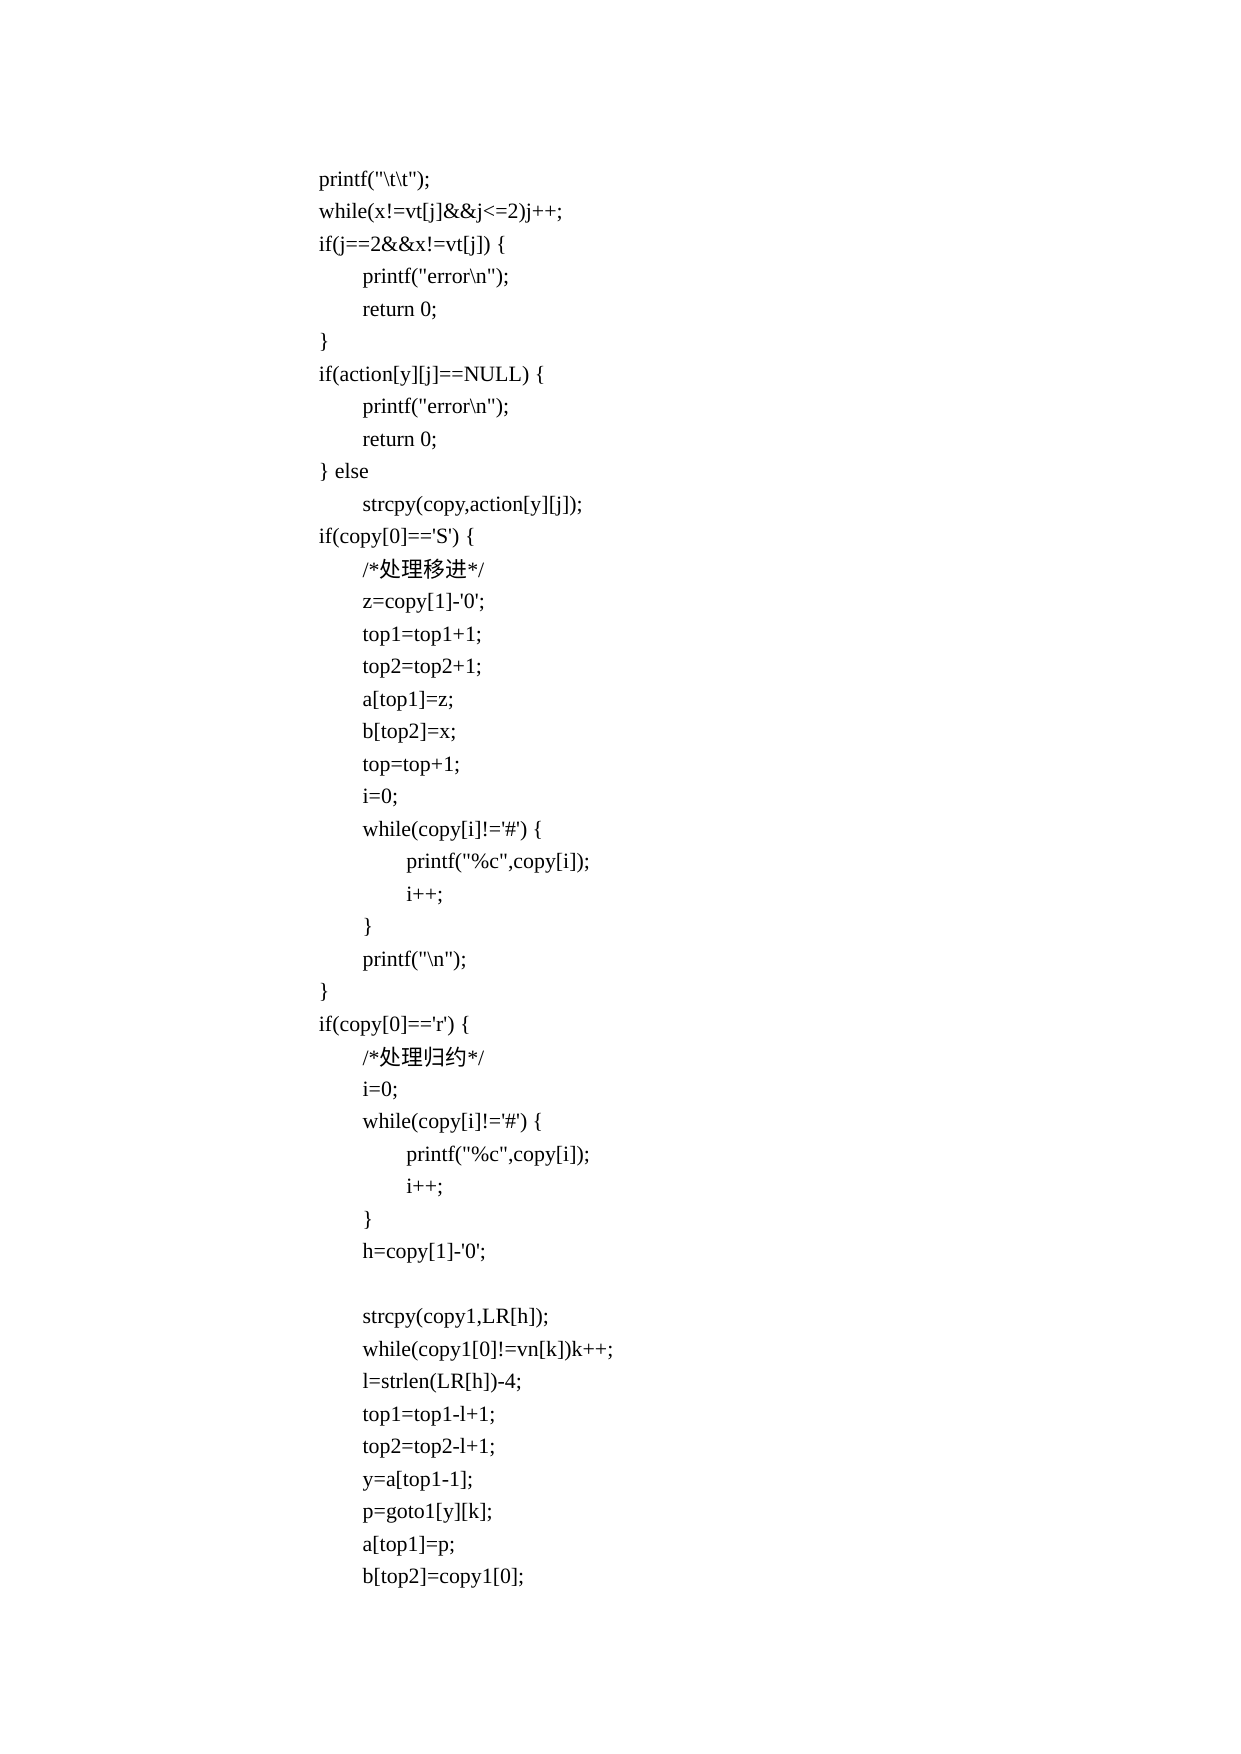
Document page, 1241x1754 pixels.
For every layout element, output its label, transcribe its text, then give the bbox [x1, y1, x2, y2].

text if(copy[0]=='S') { [231, 519, 1053, 552]
text } else [231, 454, 1053, 487]
text } [231, 1202, 1053, 1234]
text top1=top1+1; [231, 617, 1053, 649]
text while(copy[i]!='#') { [231, 1104, 1053, 1137]
text while(x!=vt[j]&&j<=2)j++; [231, 194, 1053, 227]
text a[top1]=p; [231, 1527, 1053, 1559]
text /*处理移进*/ [231, 552, 1053, 584]
text i++; [231, 877, 1053, 909]
text return 0; [231, 422, 1053, 454]
text printf("\n"); [231, 942, 1053, 974]
text b[top2]=x; [231, 714, 1053, 747]
text p=goto1[y][k]; [231, 1494, 1053, 1527]
text if(j==2&&x!=vt[j]) { [231, 227, 1053, 259]
text while(copy[i]!='#') { [231, 812, 1053, 844]
text } [231, 324, 1053, 357]
text strcpy(copy1,LR[h]); [231, 1299, 1053, 1332]
text top2=top2-l+1; [231, 1429, 1053, 1462]
text while(copy1[0]!=vn[k])k++; [231, 1332, 1053, 1364]
text a[top1]=z; [231, 682, 1053, 714]
text l=strlen(LR[h])-4; [231, 1364, 1053, 1397]
text printf("\t\t"); [231, 162, 1053, 194]
text i=0; [231, 1072, 1053, 1104]
text printf("%c",copy[i]); [231, 1137, 1053, 1169]
text strcpy(copy,action[y][j]); [231, 487, 1053, 519]
text if(action[y][j]==NULL) { [231, 357, 1053, 389]
text i++; [231, 1169, 1053, 1202]
text top2=top2+1; [231, 649, 1053, 682]
text printf("error\n"); [231, 259, 1053, 292]
text top1=top1-l+1; [231, 1397, 1053, 1429]
text if(copy[0]=='r') { [231, 1007, 1053, 1039]
text i=0; [231, 779, 1053, 812]
text printf("error\n"); [231, 389, 1053, 422]
text top=top+1; [231, 747, 1053, 779]
text return 0; [231, 292, 1053, 324]
text } [231, 974, 1053, 1007]
text b[top2]=copy1[0]; [231, 1559, 1053, 1592]
text z=copy[1]-'0'; [231, 584, 1053, 617]
text /*处理归约*/ [231, 1039, 1053, 1072]
text h=copy[1]-'0'; [231, 1234, 1053, 1267]
text } [231, 909, 1053, 942]
text y=a[top1-1]; [231, 1462, 1053, 1494]
text printf("%c",copy[i]); [231, 844, 1053, 877]
